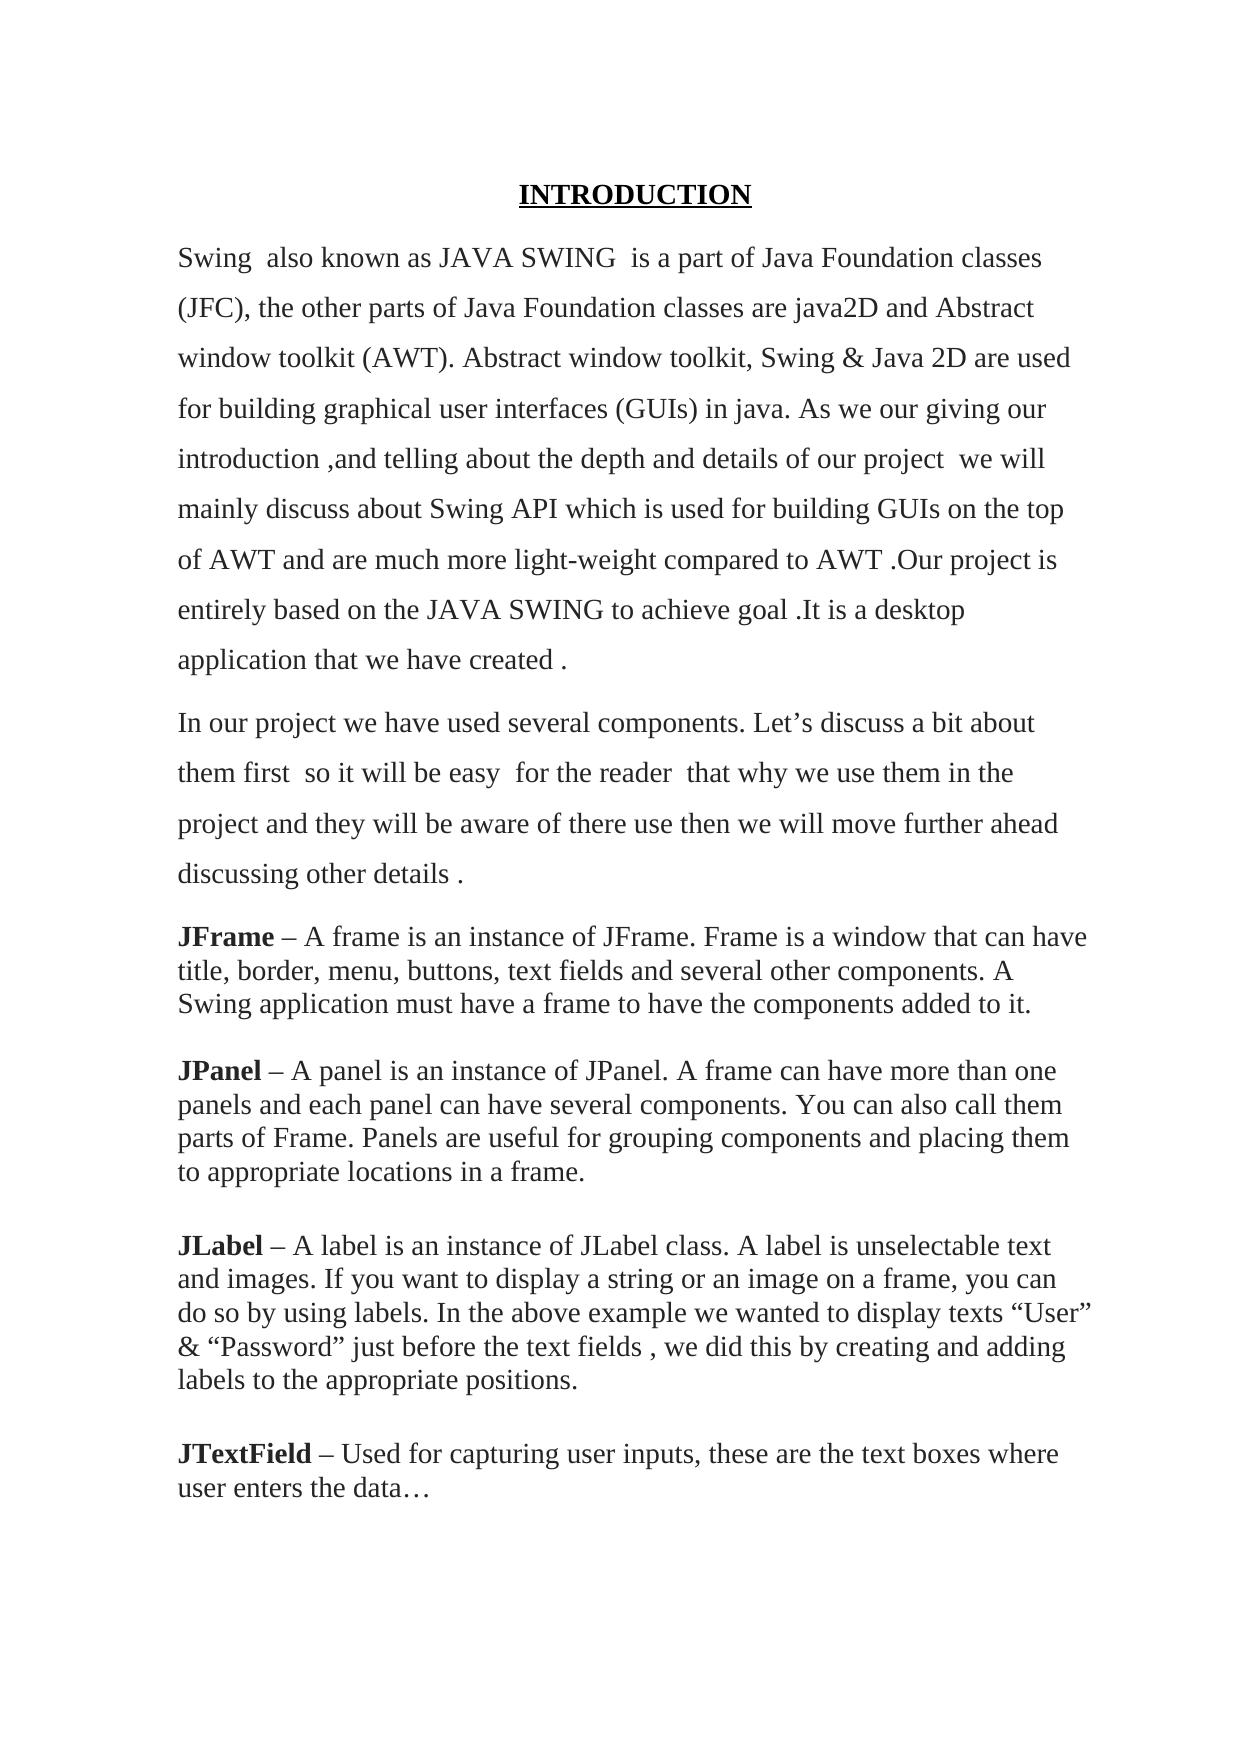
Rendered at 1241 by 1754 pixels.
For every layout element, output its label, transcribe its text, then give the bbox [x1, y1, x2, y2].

text JFrame – A frame is an instance of JFrame. Frame is a window that can have title, border, menu, buttons, text fields and several other components. A Swing application must have a frame to have the components added to it. JPanel – A panel is an instance of JPanel. A frame can have more than one panels and each panel can have several components. You can also call them parts of Frame. Panels are useful for grouping components and placing them to appropriate locations in a frame. [177, 919, 1092, 1187]
text JTextField – Used for capturing user inputs, these are the text boxes where user enters the data… [177, 1436, 1092, 1503]
text JLabel – A label is an instance of JLabel class. A label is unselectable text and images. If you want to display a string or an image on a frame, you can do so by using labels. In the above example we wanted to display texts “User” & “Password” just before the text fields , we did this by creating and adding labels to the appropriate positions. [177, 1228, 1092, 1396]
text Swing also known as JAVA SWING is a part of Java Foundation classes (JFC), the other parts of Java Foundation classes are java2D and Abstract window toolkit (AWT). Abstract window toolkit, Swing & Java 2D are used for building graphical user interfaces (GUIs) in java. As we our giving our introduction ,and telling about the depth and details of our project we will mainly discuss about Swing API which is used for building GUIs on the top of AWT and are much more light-weight compared to AWT .Our project is entirely based on the JAVA SWING to achieve goal .It is a desktop application that we have created . [177, 240, 1092, 676]
text INTRODUCTION [177, 177, 1092, 211]
text In our project we have used several components. Let’s discuss a bit about them first so it will be easy for the reader that why we use them in the project and they will be aware of there use then we will move further ahead discussing other details . [177, 705, 1092, 890]
